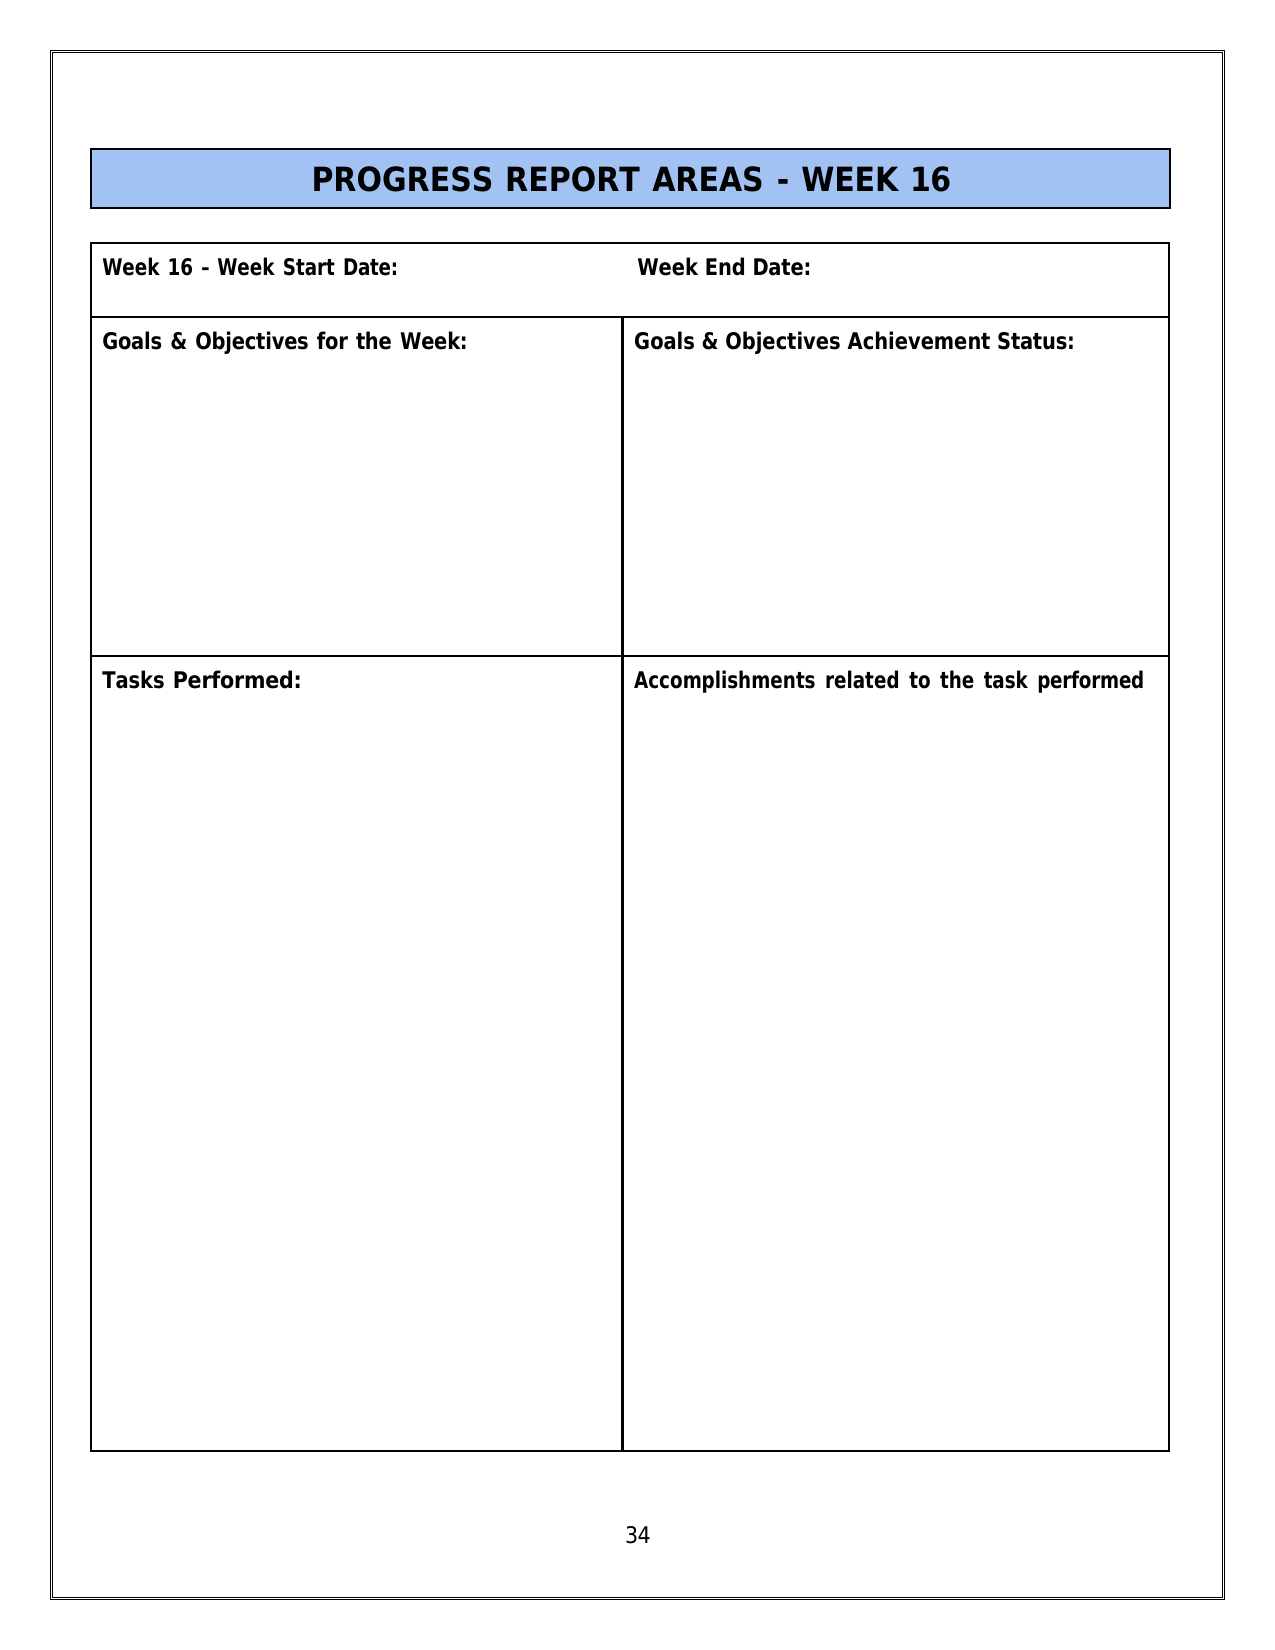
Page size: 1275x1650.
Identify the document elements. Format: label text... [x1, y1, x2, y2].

table_cell Goals & Objectives Achievement Status: [624, 318, 1168, 655]
table_cell Goals & Objectives for the Week: [92, 318, 621, 655]
table_header Week 16 – Week Start Date: Week End Date: [92, 244, 1168, 316]
table_cell Tasks Performed: [92, 657, 621, 1449]
table_cell Accomplishments related to the task performed [624, 657, 1168, 1449]
table_header PROGRESS REPORT AREAS - WEEK 16 [92, 150, 1169, 207]
